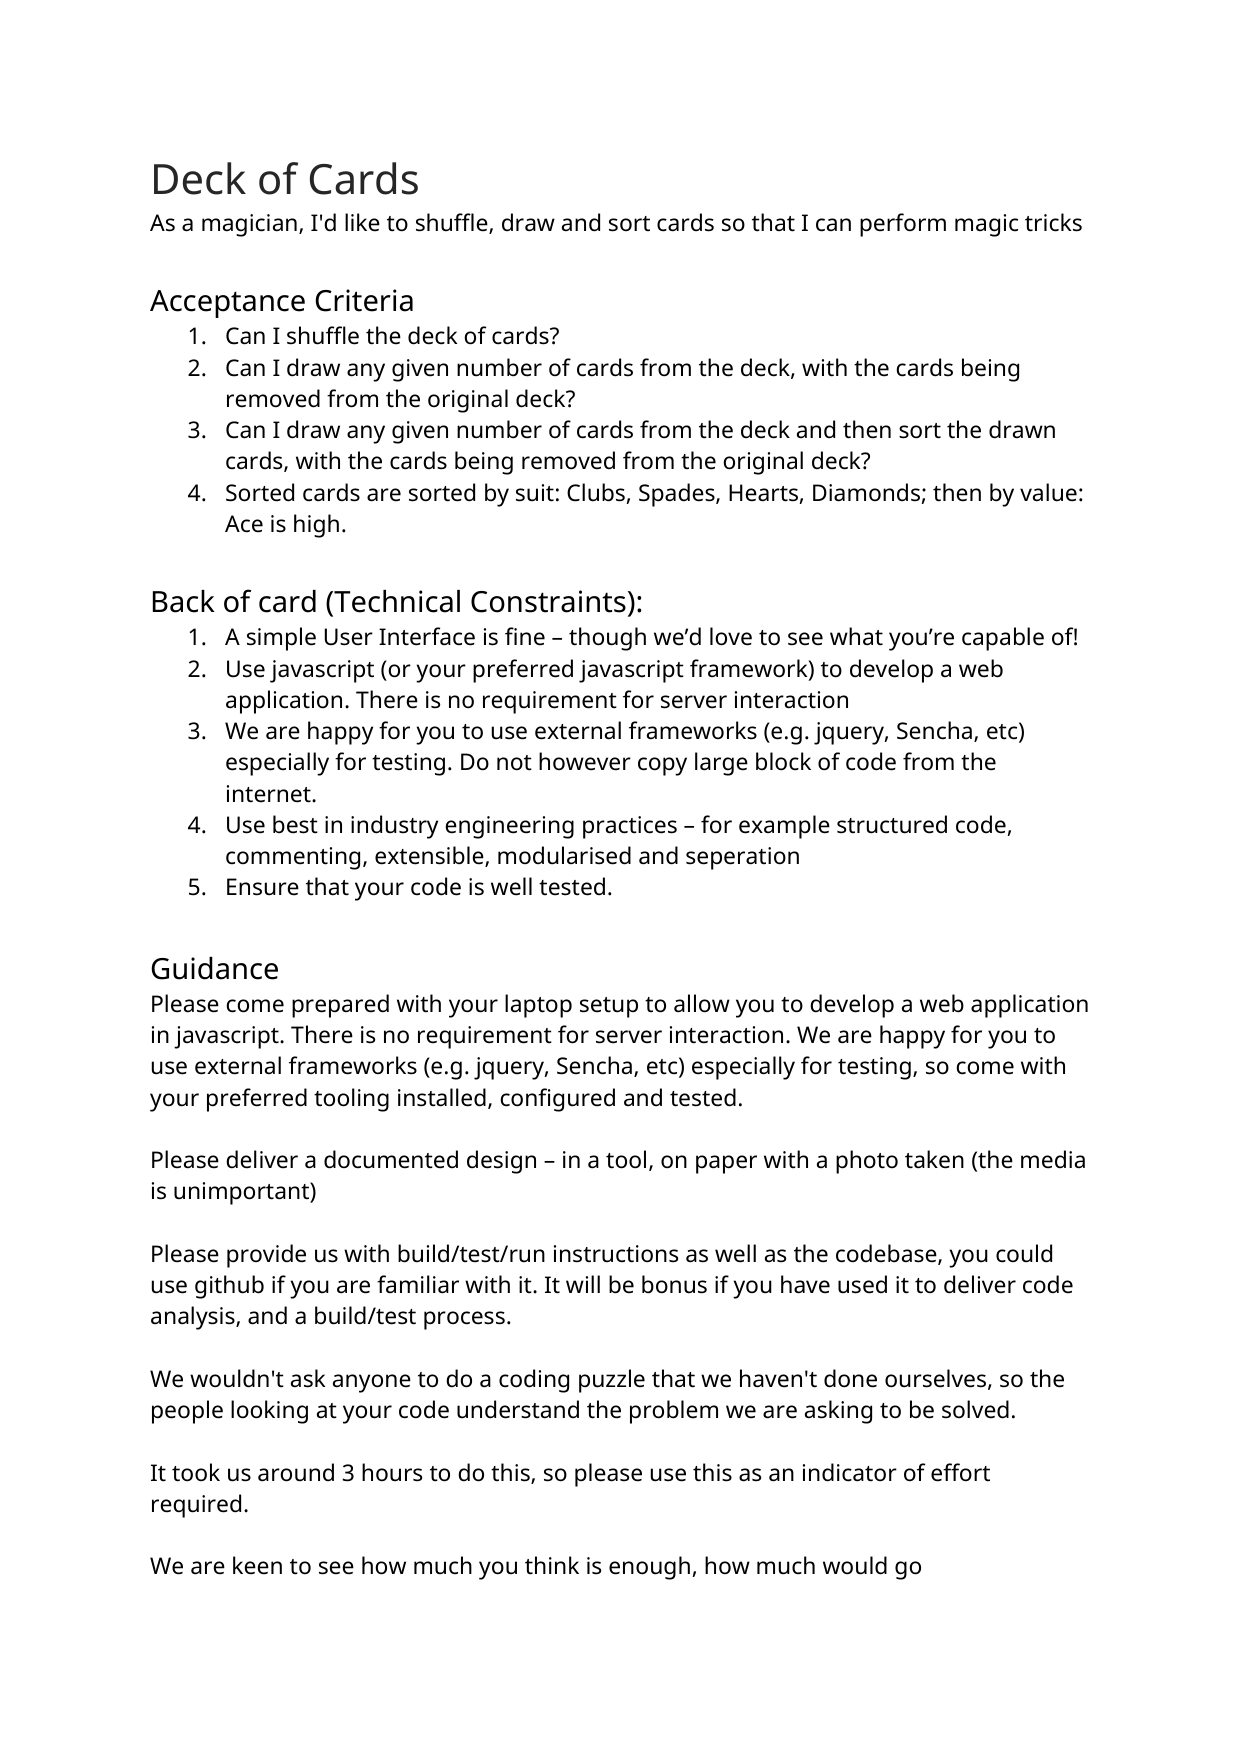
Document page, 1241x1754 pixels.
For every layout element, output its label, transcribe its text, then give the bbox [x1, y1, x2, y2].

text As a magician, I'd like to shuffle, draw and sort cards so that I can perform magic tricks [150, 207, 1090, 238]
list A simple User Interface is fine – though we’d love to see what you’re capable of! [187, 621, 1090, 653]
list Ensure that your code is well tested. [187, 871, 1090, 903]
list Sorted cards are sorted by suit: Clubs, Spades, Hearts, Diamonds; then by value: Ace is high. [187, 477, 1090, 539]
list Can I draw any given number of cards from the deck and then sort the drawn cards, with the cards being removed from the original deck? [187, 414, 1090, 477]
text Guidance [150, 948, 1090, 988]
list Can I shuffle the deck of cards? [187, 320, 1090, 352]
text Please provide us with build/test/run instructions as well as the codebase, you could use github if you are familiar with it. It will be bonus if you have used it to deliver code analysis, and a build/test process. [150, 1238, 1090, 1331]
text Please come prepared with your laptop setup to allow you to develop a web application in javascript. There is no requirement for server interaction. We are happy for you to use external frameworks (e.g. jquery, Sencha, etc) especially for testing, so come with your preferred tooling installed, configured and tested. [150, 988, 1090, 1113]
text Please deliver a documented design – in a tool, on paper with a photo taken (the media is unimportant) [150, 1144, 1090, 1206]
text Back of card (Technical Constraints): [150, 582, 1090, 621]
text We wouldn't ask anyone to do a coding puzzle that we haven't done ourselves, so the people looking at your code understand the problem we are asking to be solved. [150, 1363, 1090, 1425]
text It took us around 3 hours to do this, so please use this as an indicator of effort required. [150, 1456, 1090, 1519]
list We are happy for you to use external frameworks (e.g. jquery, Sencha, etc) especially for testing. Do not however copy large block of code from the internet. [187, 715, 1090, 809]
list Use best in industry engineering practices – for example structured code, commenting, extensible, modularised and seperation [187, 809, 1090, 871]
text Acceptance Criteria [150, 281, 1090, 320]
list Use javascript (or your preferred javascript framework) to develop a web application. There is no requirement for server interaction [187, 653, 1090, 715]
text We are keen to see how much you think is enough, how much would go [150, 1550, 1090, 1581]
list Can I draw any given number of cards from the deck, with the cards being removed from the original deck? [187, 352, 1090, 414]
text Deck of Cards [150, 150, 1090, 207]
